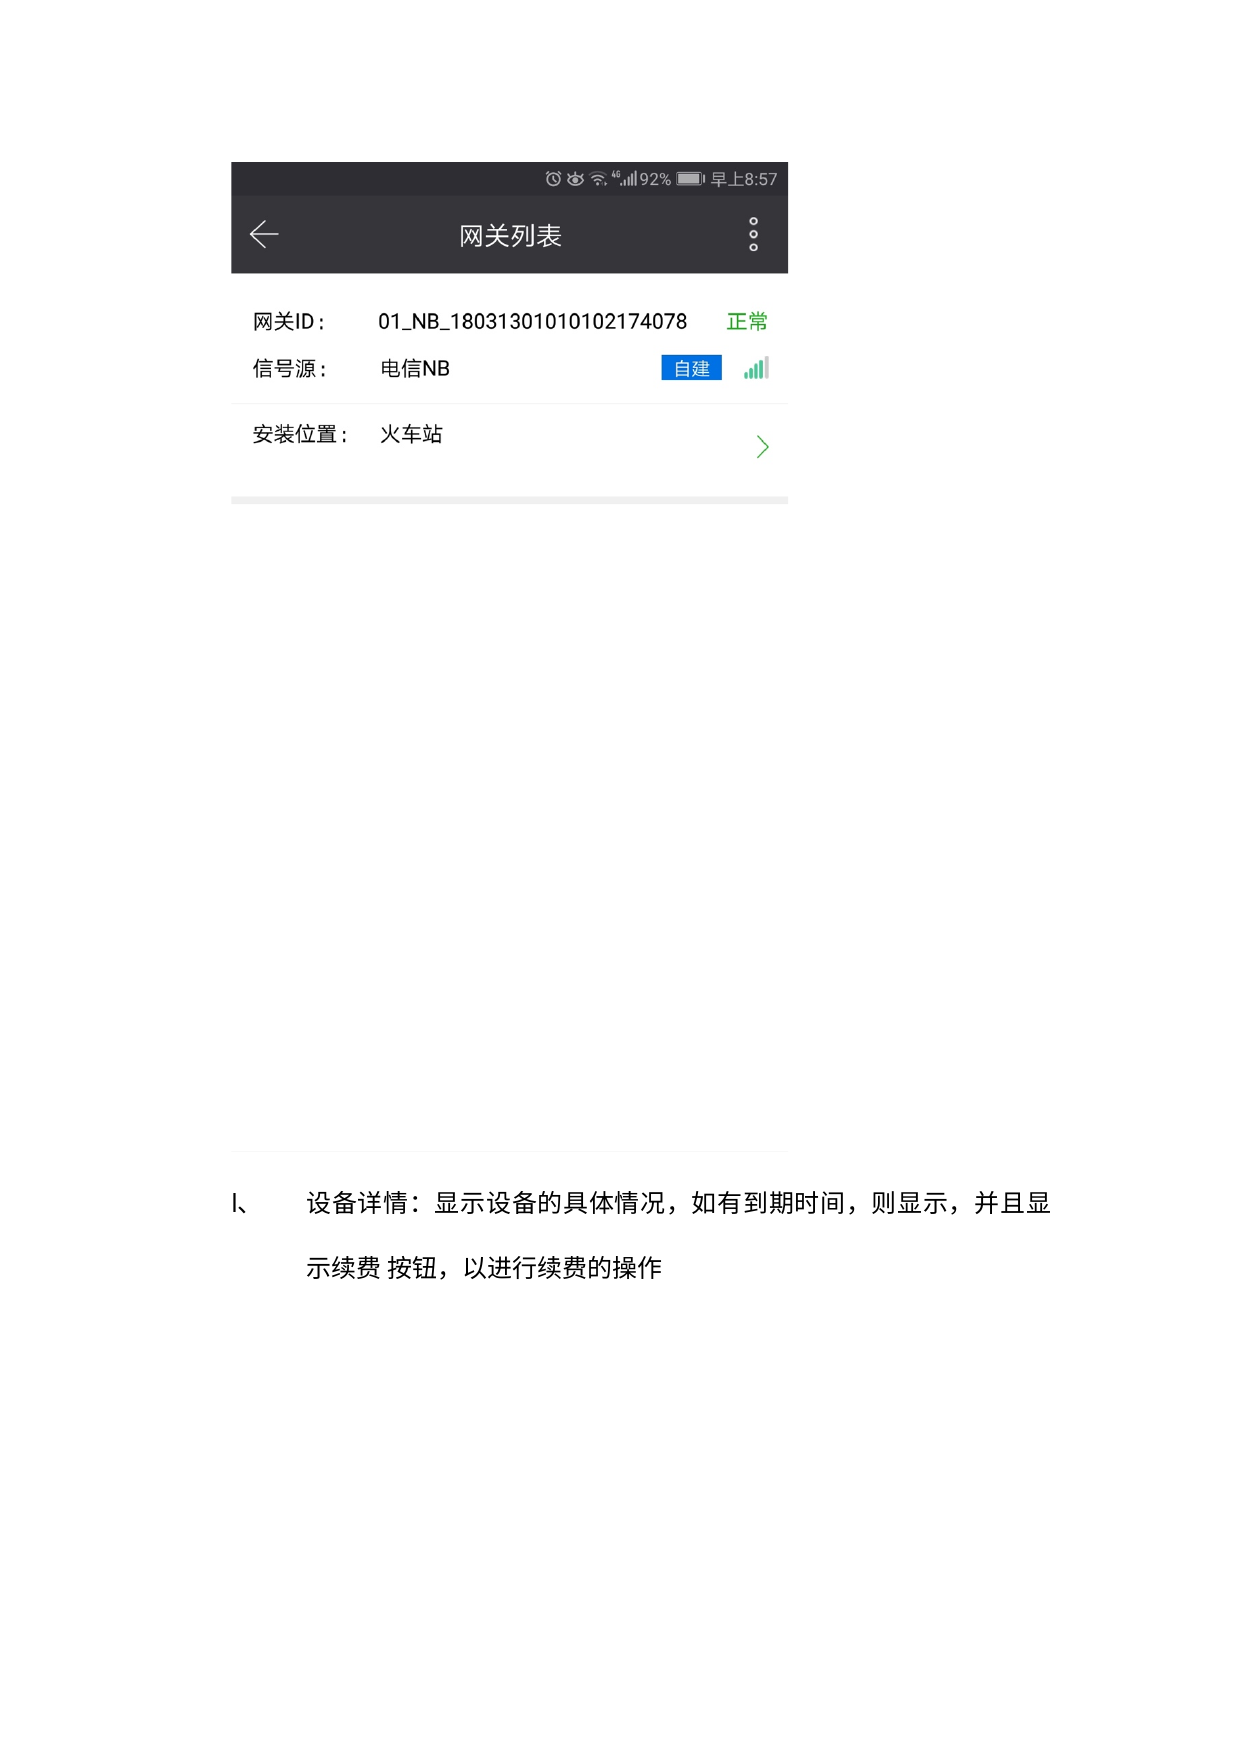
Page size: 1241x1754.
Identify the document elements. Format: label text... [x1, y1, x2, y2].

picture [231, 162, 789, 1152]
list 设备详情：显示设备的具体情况，如有到期时间，则显示，并且显示续费 按钮，以进行续费的操作 [231, 1169, 1053, 1299]
